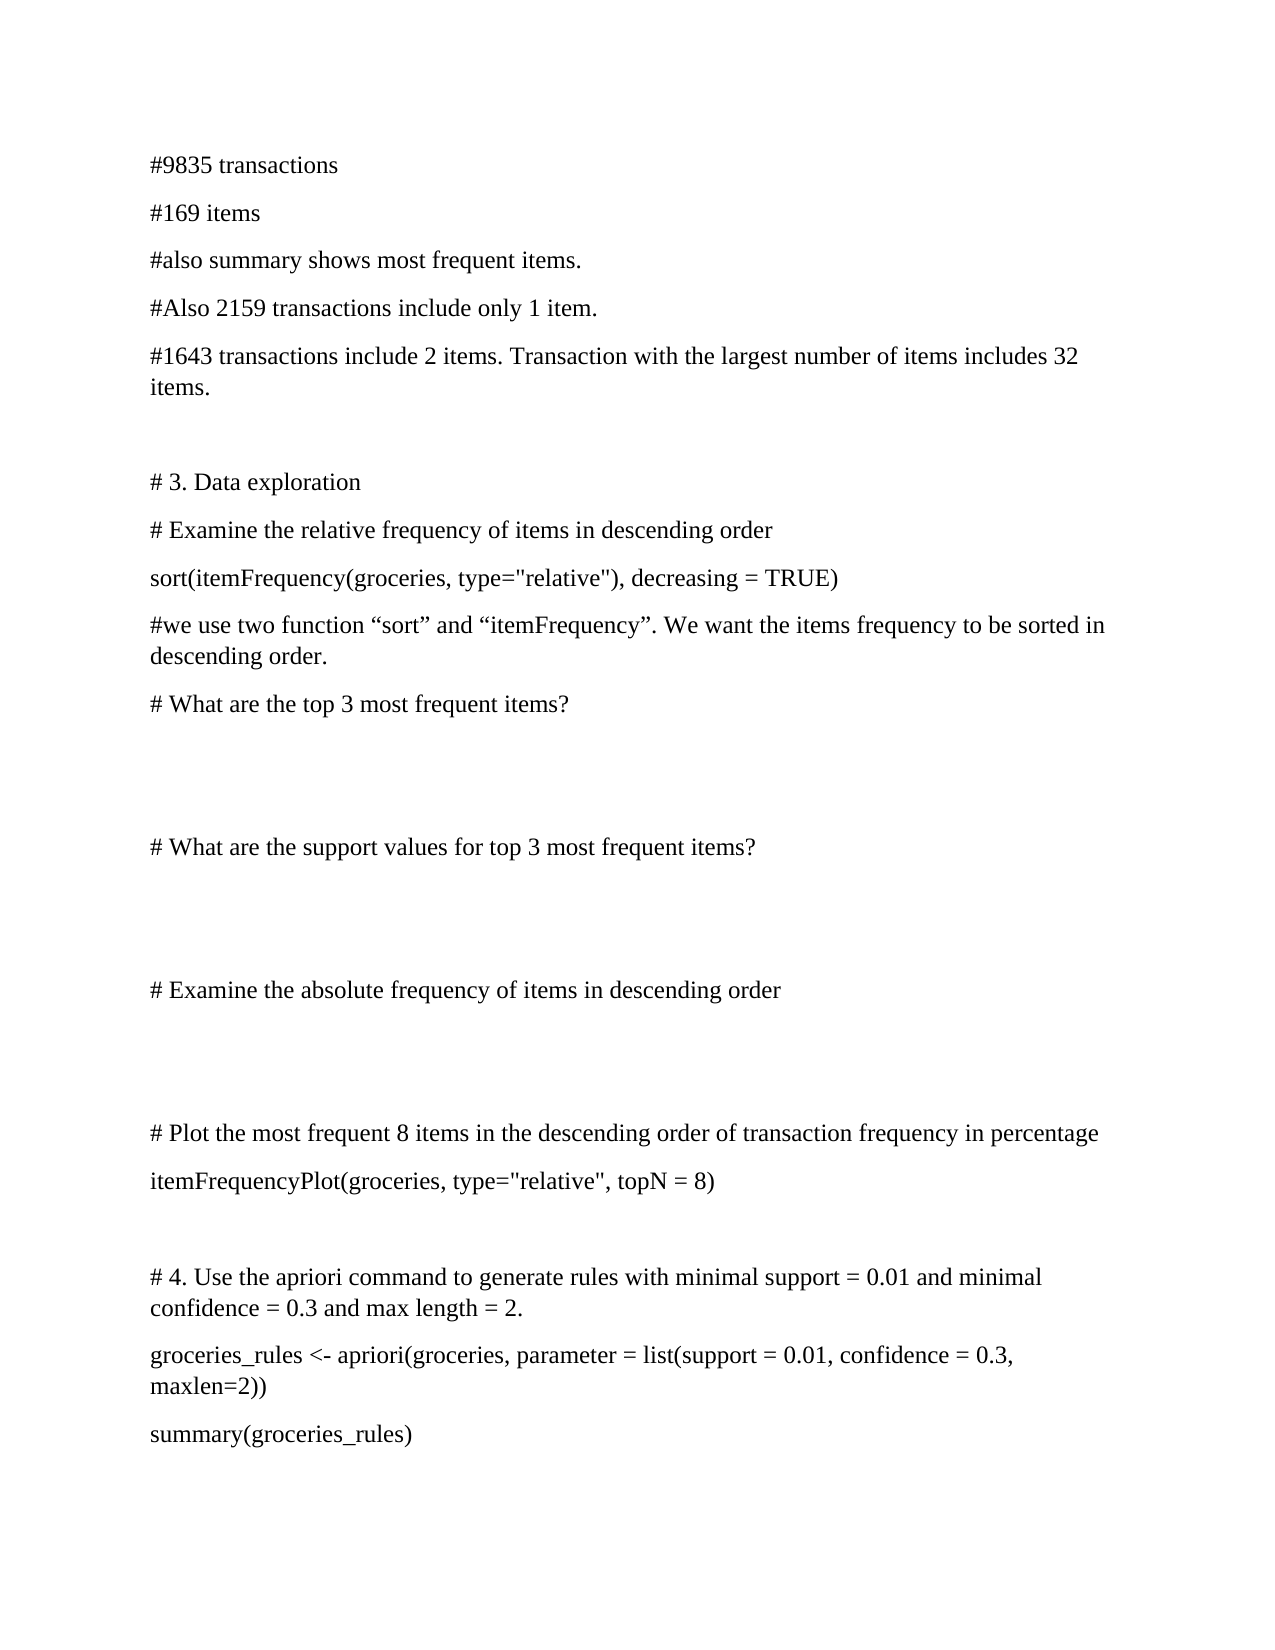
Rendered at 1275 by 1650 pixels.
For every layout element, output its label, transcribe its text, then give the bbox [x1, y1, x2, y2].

text groceries_rules <- apriori(groceries, parameter = list(support = 0.01, confidence = 0.3, maxlen=2)) [150, 1340, 1125, 1400]
text #we use two function “sort” and “itemFrequency”. We want the items frequency to be sorted in descending order. [150, 610, 1125, 670]
text # Plot the most frequent 8 items in the descending order of transaction frequency in percentage [150, 1118, 1125, 1147]
text #1643 transactions include 2 items. Transaction with the largest number of items includes 32 items. [150, 341, 1125, 401]
text # 4. Use the apriori command to generate rules with minimal support = 0.01 and minimal confidence = 0.3 and max length = 2. [150, 1262, 1125, 1321]
text # What are the top 3 most frequent items? [150, 689, 1125, 718]
text # Examine the absolute frequency of items in descending order [150, 975, 1125, 1004]
text # 3. Data exploration [150, 467, 1125, 496]
text #Also 2159 transactions include only 1 item. [150, 293, 1125, 322]
text # What are the support values for top 3 most frequent items? [150, 832, 1125, 861]
text #9835 transactions [150, 150, 1125, 179]
text #169 items [150, 198, 1125, 226]
text itemFrequencyPlot(groceries, type="relative", topN = 8) [150, 1166, 1125, 1195]
text sort(itemFrequency(groceries, type="relative"), decreasing = TRUE) [150, 563, 1125, 591]
text #also summary shows most frequent items. [150, 245, 1125, 274]
text # Examine the relative frequency of items in descending order [150, 515, 1125, 544]
text summary(groceries_rules) [150, 1419, 1125, 1448]
